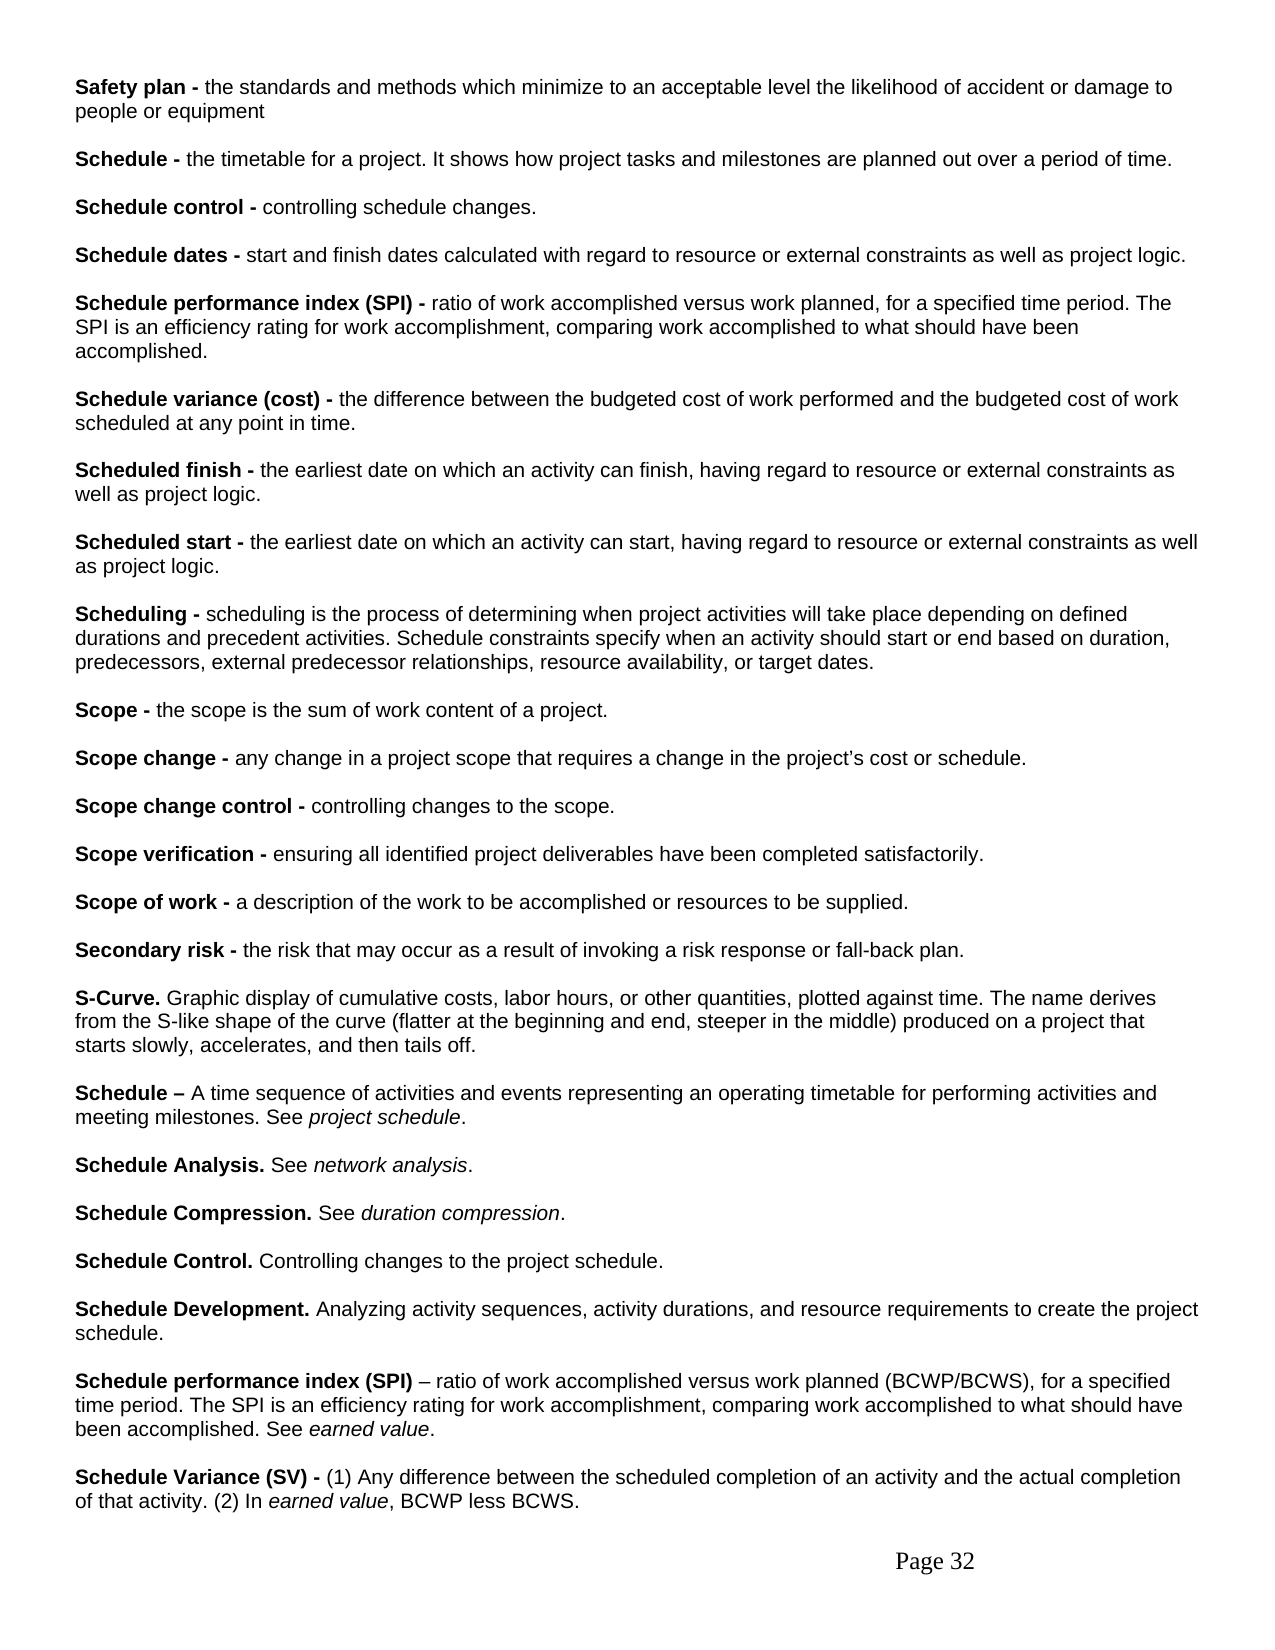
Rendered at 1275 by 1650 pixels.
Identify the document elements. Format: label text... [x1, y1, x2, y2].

text Scope change control - controlling changes to the scope. [75, 794, 1200, 818]
text Scheduled finish - the earliest date on which an activity can finish, having regard to resource or external constraints as well as project logic. [75, 458, 1200, 506]
text Schedule dates - start and finish dates calculated with regard to resource or external constraints as well as project logic. [75, 243, 1200, 267]
text Scope verification - ensuring all identified project deliverables have been completed satisfactorily. [75, 842, 1200, 866]
text Scope - the scope is the sum of work content of a project. [75, 698, 1200, 722]
text Scheduling - scheduling is the process of determining when project activities will take place depending on defined durations and precedent activities. Schedule constraints specify when an activity should start or end based on duration, predecessors, external predecessor relationships, resource availability, or target dates. [75, 602, 1200, 674]
text Secondary risk - the risk that may occur as a result of invoking a risk response or fall-back plan. [75, 937, 1200, 961]
text Schedule Analysis. See network analysis. Schedule Compression. See duration compression. Schedule Control. Controlling changes to the project schedule. Schedule Development. Analyzing activity sequences, activity durations, and resource requirements to create the project schedule. Schedule performance index (SPI) – ratio of work accomplished versus work planned (BCWP/BCWS), for a specified time period. The SPI is an efficiency rating for work accomplishment, comparing work accomplished to what should have been accomplished. See earned value. [75, 1153, 1200, 1441]
text Schedule variance (cost) - the difference between the budgeted cost of work performed and the budgeted cost of work scheduled at any point in time. [75, 386, 1200, 434]
text Safety plan - the standards and methods which minimize to an acceptable level the likelihood of accident or damage to people or equipment [75, 75, 1200, 123]
text Schedule performance index (SPI) - ratio of work accomplished versus work planned, for a specified time period. The SPI is an efficiency rating for work accomplishment, comparing work accomplished to what should have been accomplished. [75, 291, 1200, 362]
text S-Curve. Graphic display of cumulative costs, labor hours, or other quantities, plotted against time. The name derives from the S-like shape of the curve (flatter at the beginning and end, steeper in the middle) produced on a project that starts slowly, accelerates, and then tails off. Schedule – A time sequence of activities and events representing an operating timetable for performing activities and meeting milestones. See project schedule. [75, 985, 1200, 1129]
text Scheduled start - the earliest date on which an activity can start, having regard to resource or external constraints as well as project logic. [75, 530, 1200, 578]
text Schedule - the timetable for a project. It shows how project tasks and milestones are planned out over a period of time. [75, 147, 1200, 171]
text Scope change - any change in a project scope that requires a change in the project’s cost or schedule. [75, 746, 1200, 770]
text Scope of work - a description of the work to be accomplished or resources to be supplied. [75, 889, 1200, 913]
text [75, 1464, 1200, 1536]
text Schedule control - controlling schedule changes. [75, 195, 1200, 219]
